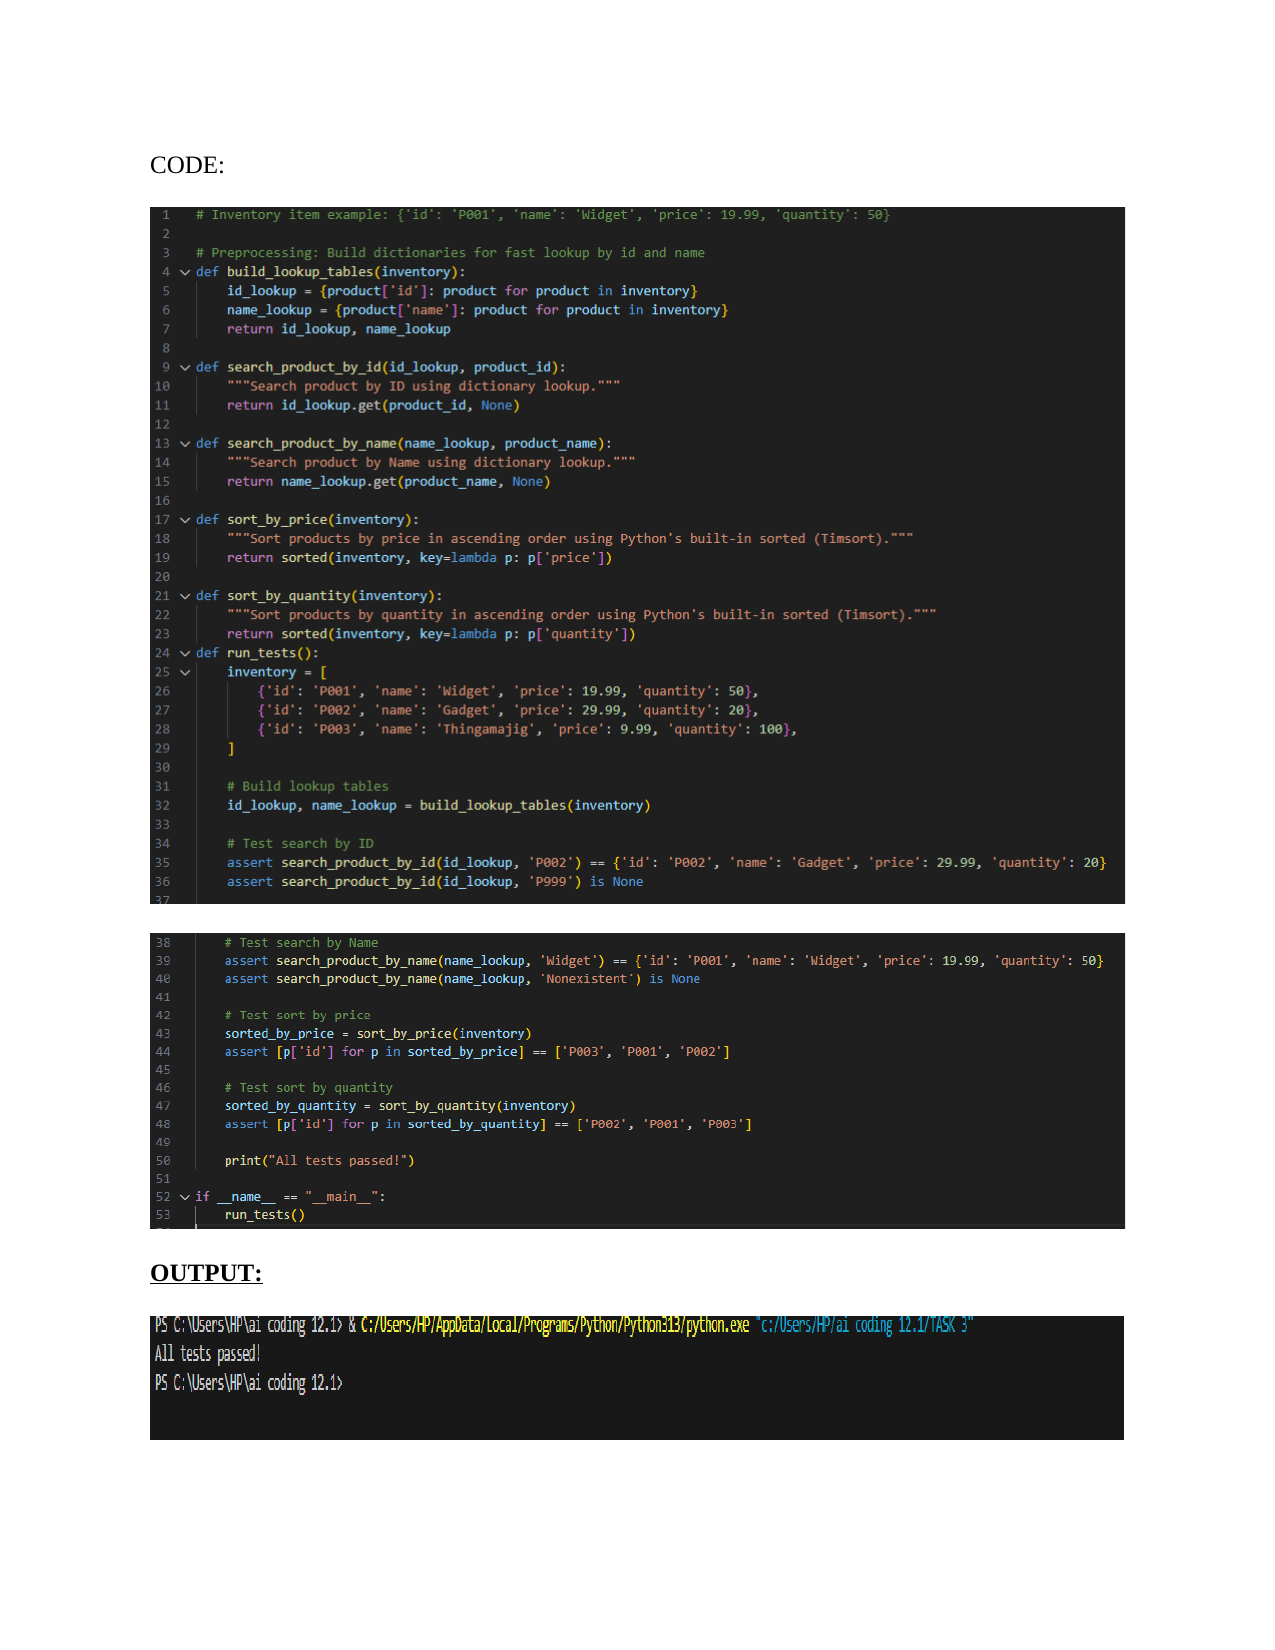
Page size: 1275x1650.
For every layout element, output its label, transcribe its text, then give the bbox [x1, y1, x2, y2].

picture [150, 207, 1125, 904]
text CODE: [150, 150, 1125, 179]
picture [150, 933, 1125, 1229]
picture [150, 1316, 1124, 1440]
text OUTPUT: [150, 1258, 1125, 1287]
